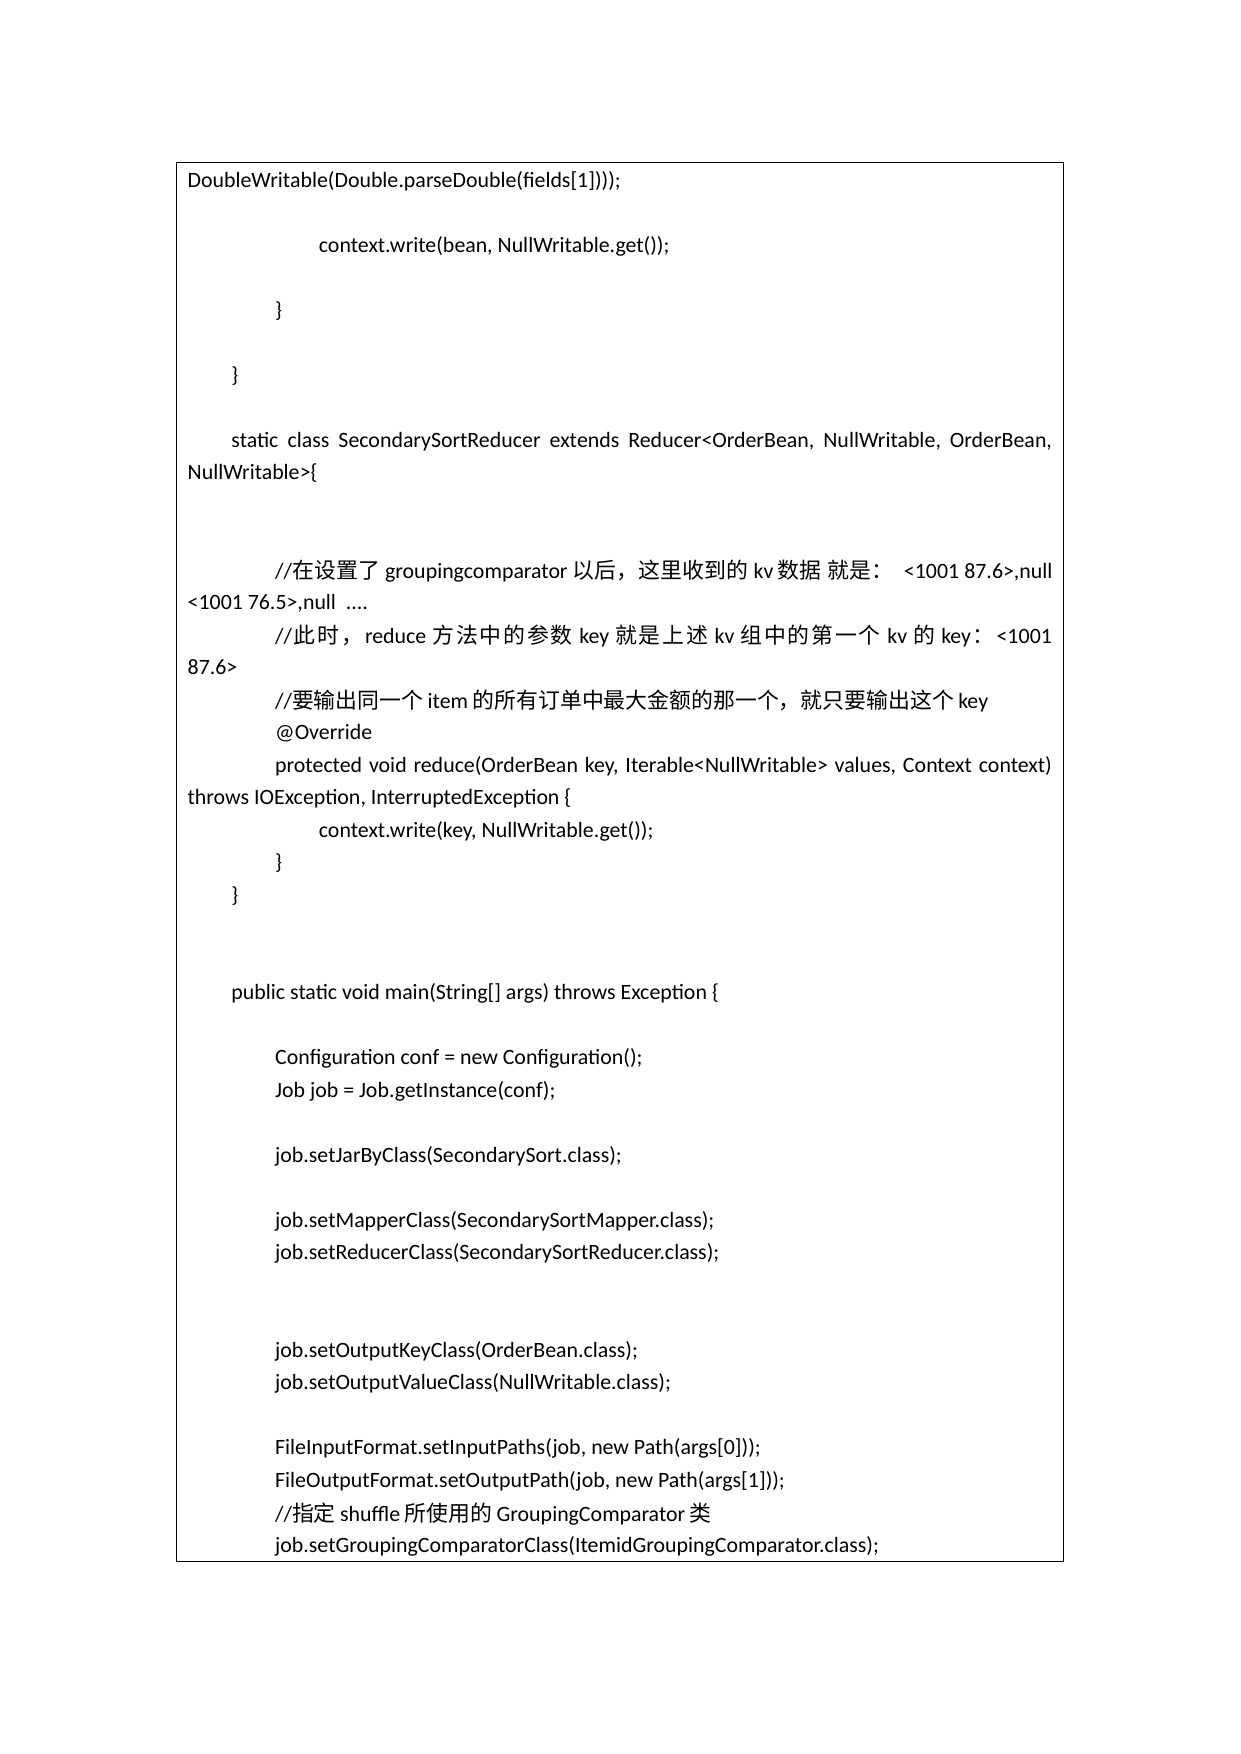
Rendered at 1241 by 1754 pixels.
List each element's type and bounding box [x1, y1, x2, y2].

table_header [177, 163, 1063, 1561]
